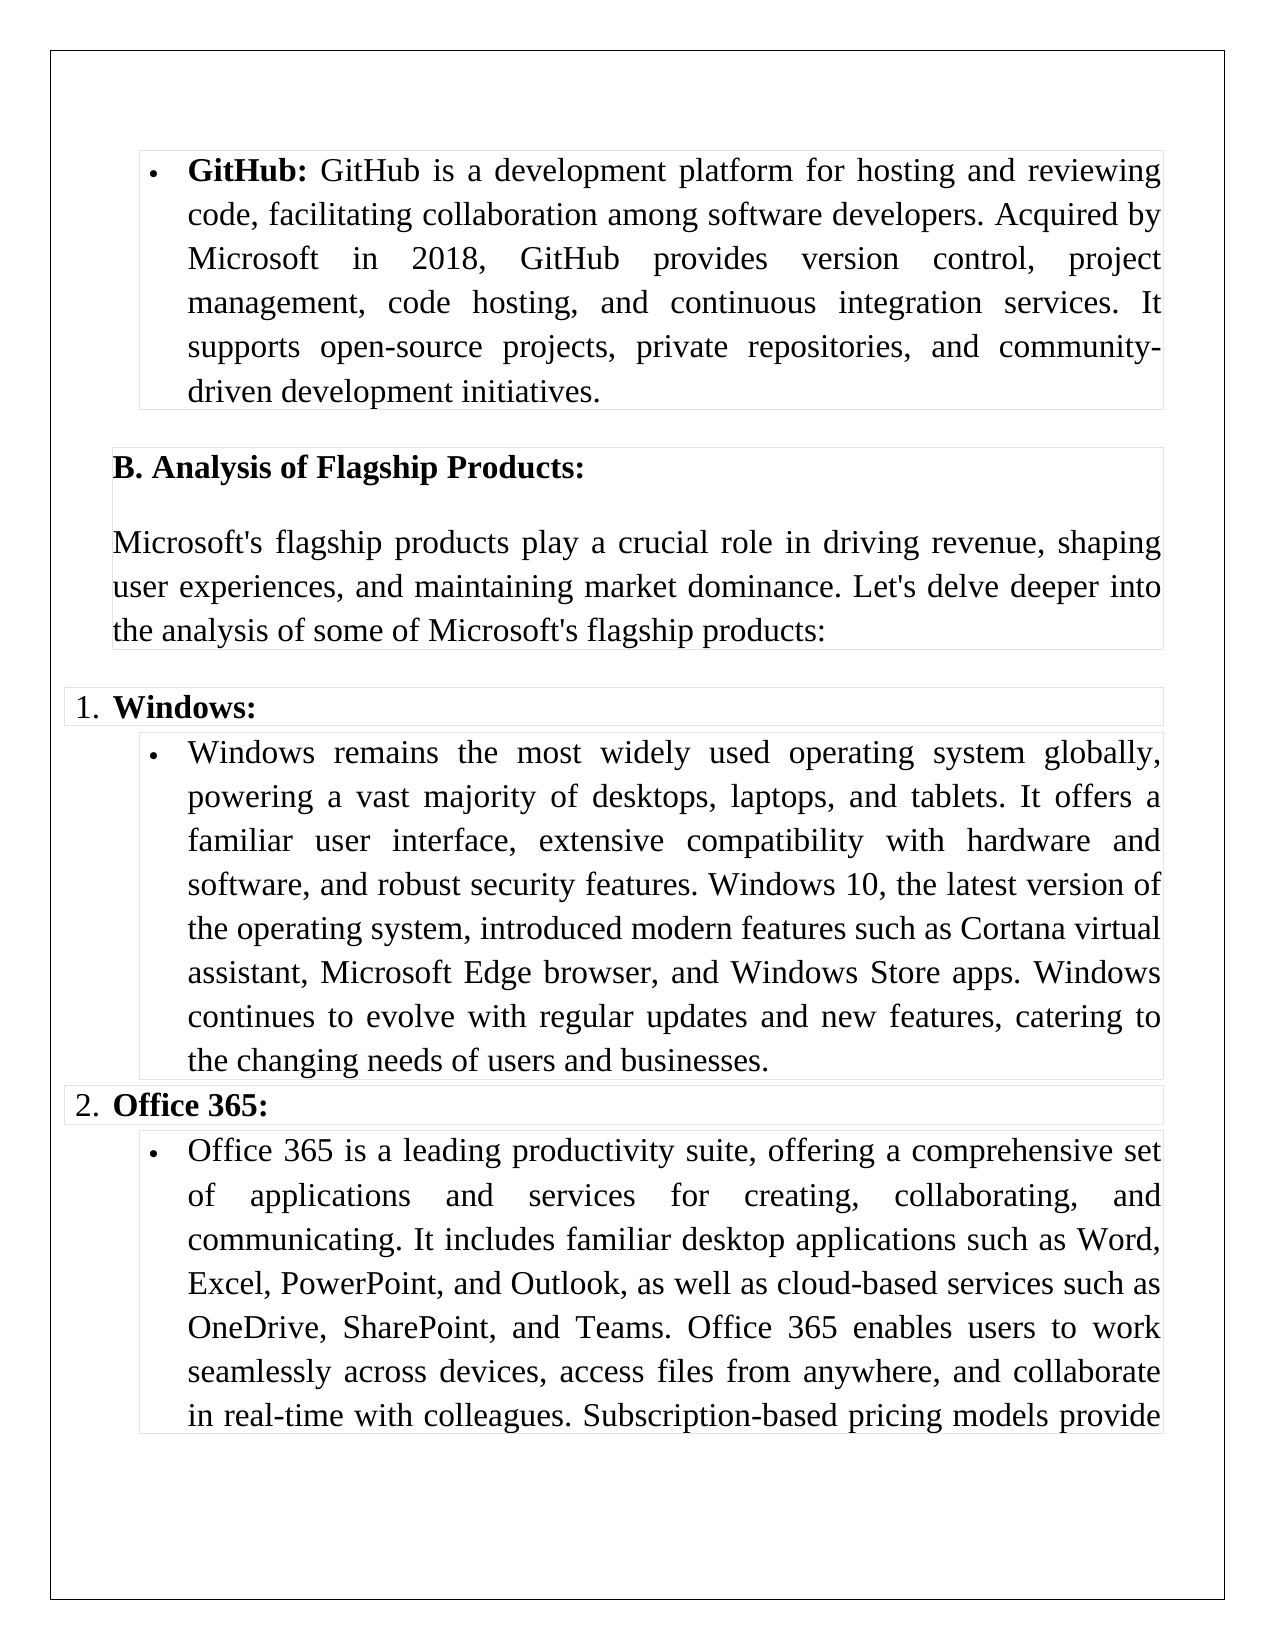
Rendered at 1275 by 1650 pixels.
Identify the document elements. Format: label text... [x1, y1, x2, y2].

text B. Analysis of Flagship Products: [113, 448, 1163, 486]
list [140, 1131, 1163, 1433]
list GitHub: GitHub is a development platform for hosting and reviewing code, facilitating collaboration among software developers. Acquired by Microsoft in 2018, GitHub provides version control, project management, code hosting, and continuous integration services. It supports open-source projects, private repositories, and community-driven development initiatives. [140, 151, 1163, 409]
list Office 365: [65, 1086, 1163, 1124]
list Windows: [65, 688, 1163, 725]
list Windows remains the most widely used operating system globally, powering a vast majority of desktops, laptops, and tablets. It offers a familiar user interface, extensive compatibility with hardware and software, and robust security features. Windows 10, the latest version of the operating system, introduced modern features such as Cortana virtual assistant, Microsoft Edge browser, and Windows Store apps. Windows continues to evolve with regular updates and new features, catering to the changing needs of users and businesses. [140, 733, 1163, 1079]
text Microsoft's flagship products play a crucial role in driving revenue, shaping user experiences, and maintaining market dominance. Let's delve deeper into the analysis of some of Microsoft's flagship products: [113, 522, 1163, 649]
